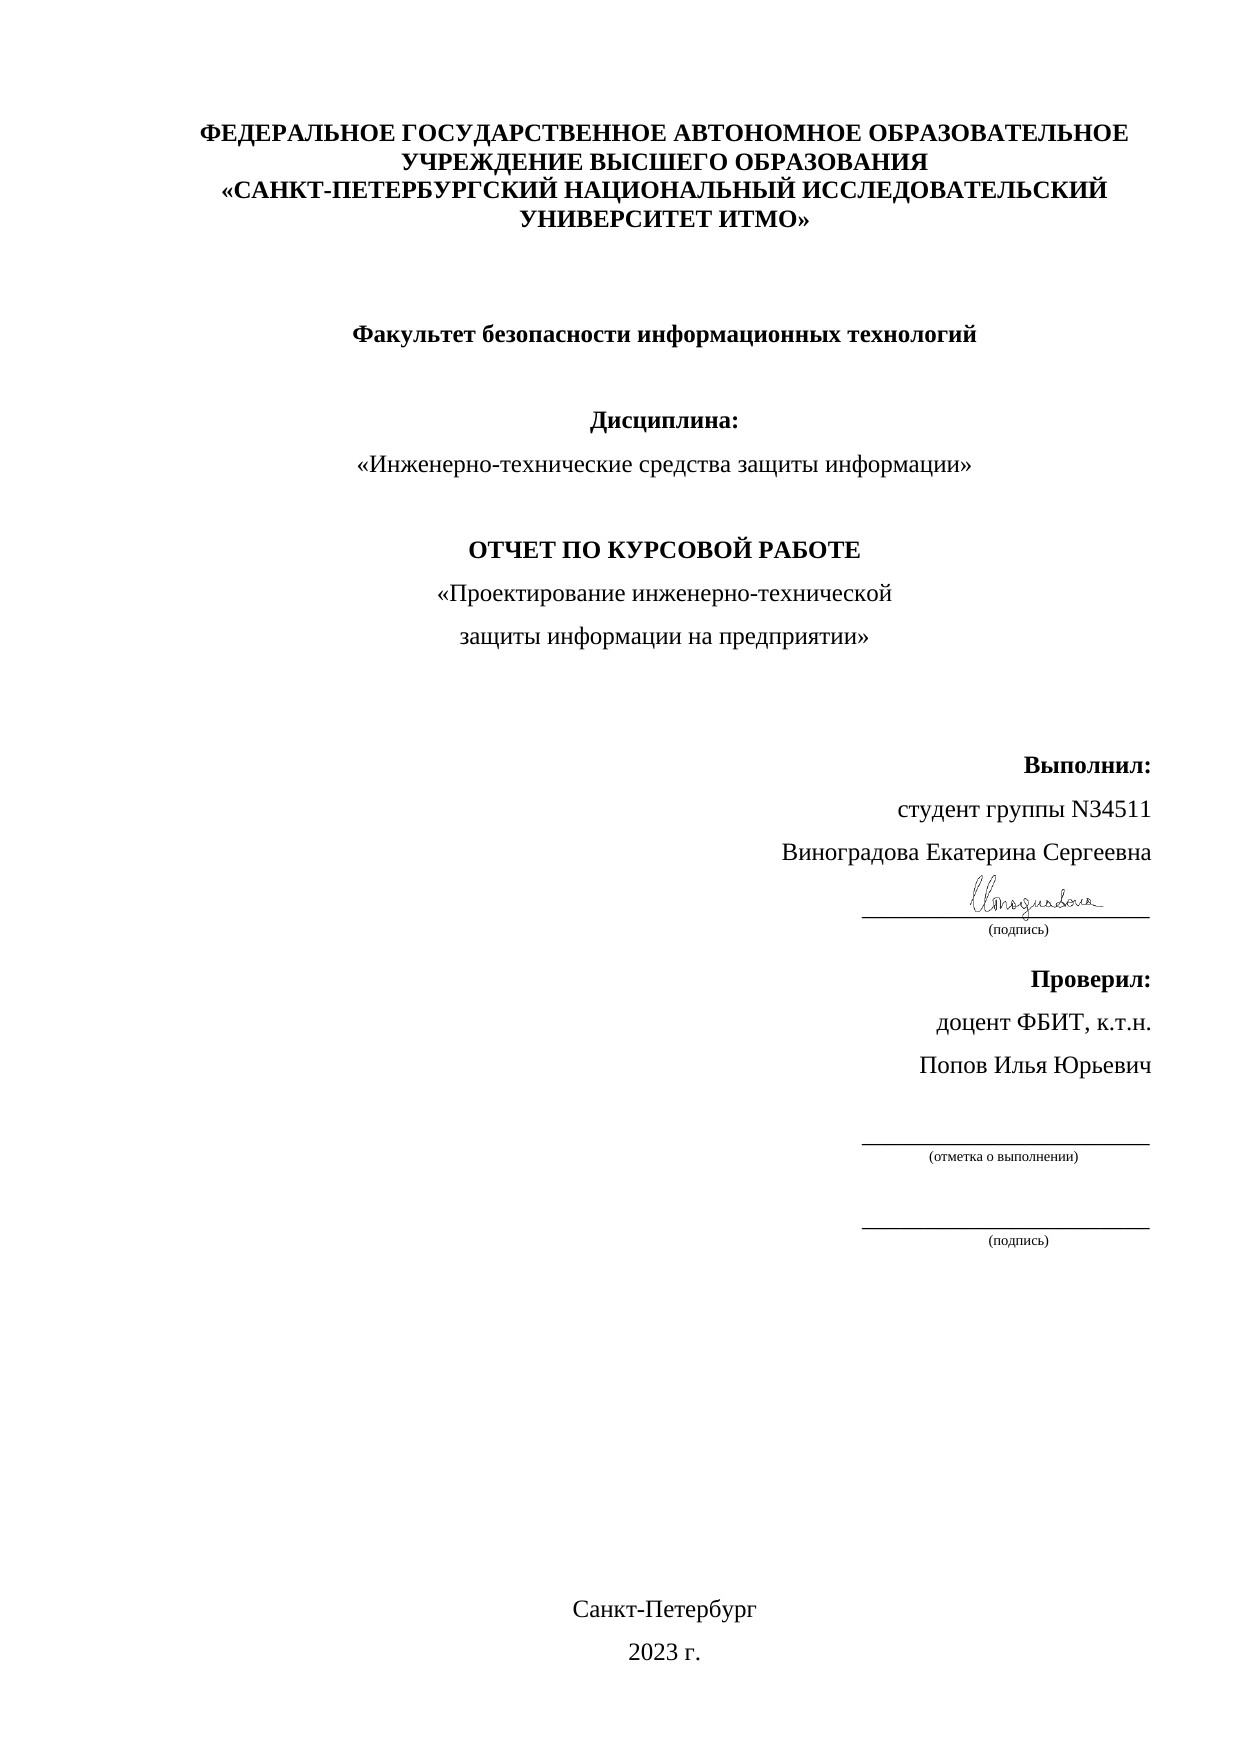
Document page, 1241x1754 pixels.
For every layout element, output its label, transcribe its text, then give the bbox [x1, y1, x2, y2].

text Попов Илья Юрьевич [177, 1051, 1152, 1079]
text (отметка о выполнении) [914, 1147, 1152, 1176]
text ОТЧЕТ ПО КУРСОВОЙ РАБОТЕ [177, 535, 1152, 564]
text «Инженерно-технические средства защиты информации» [177, 449, 1152, 477]
text _______________________ [177, 892, 1152, 921]
text «САНКТ-ПЕТЕРБУРГСКИЙ НАЦИОНАЛЬНЫЙ ИССЛЕДОВАТЕЛЬСКИЙ УНИВЕРСИТЕТ ИТМО» [177, 176, 1152, 233]
text Проверил: [177, 964, 1152, 993]
text _______________________ [177, 1119, 1152, 1147]
text «Проектирование инженерно-технической [177, 578, 1152, 607]
text защиты информации на предприятии» [177, 621, 1152, 650]
text (подпись) [914, 1232, 1152, 1261]
text доцент ФБИТ, к.т.н. [177, 1007, 1152, 1036]
text ФЕДЕРАЛЬНОЕ ГОСУДАРСТВЕННОЕ АВТОНОМНОЕ ОБРАЗОВАТЕЛЬНОЕ УЧРЕЖДЕНИЕ ВЫСШЕГО ОБРАЗОВАНИЯ [177, 118, 1152, 176]
text студент группы N34511 [177, 794, 1152, 822]
text Факультет безопасности информационных технологий [177, 319, 1152, 348]
text (подпись) [914, 921, 1152, 950]
text Дисциплина: [177, 406, 1152, 434]
text Виноградова Екатерина Сергеевна [177, 837, 1152, 866]
text _______________________ [177, 1203, 1152, 1232]
picture [969, 875, 1104, 892]
text Выполнил: [177, 751, 1152, 779]
